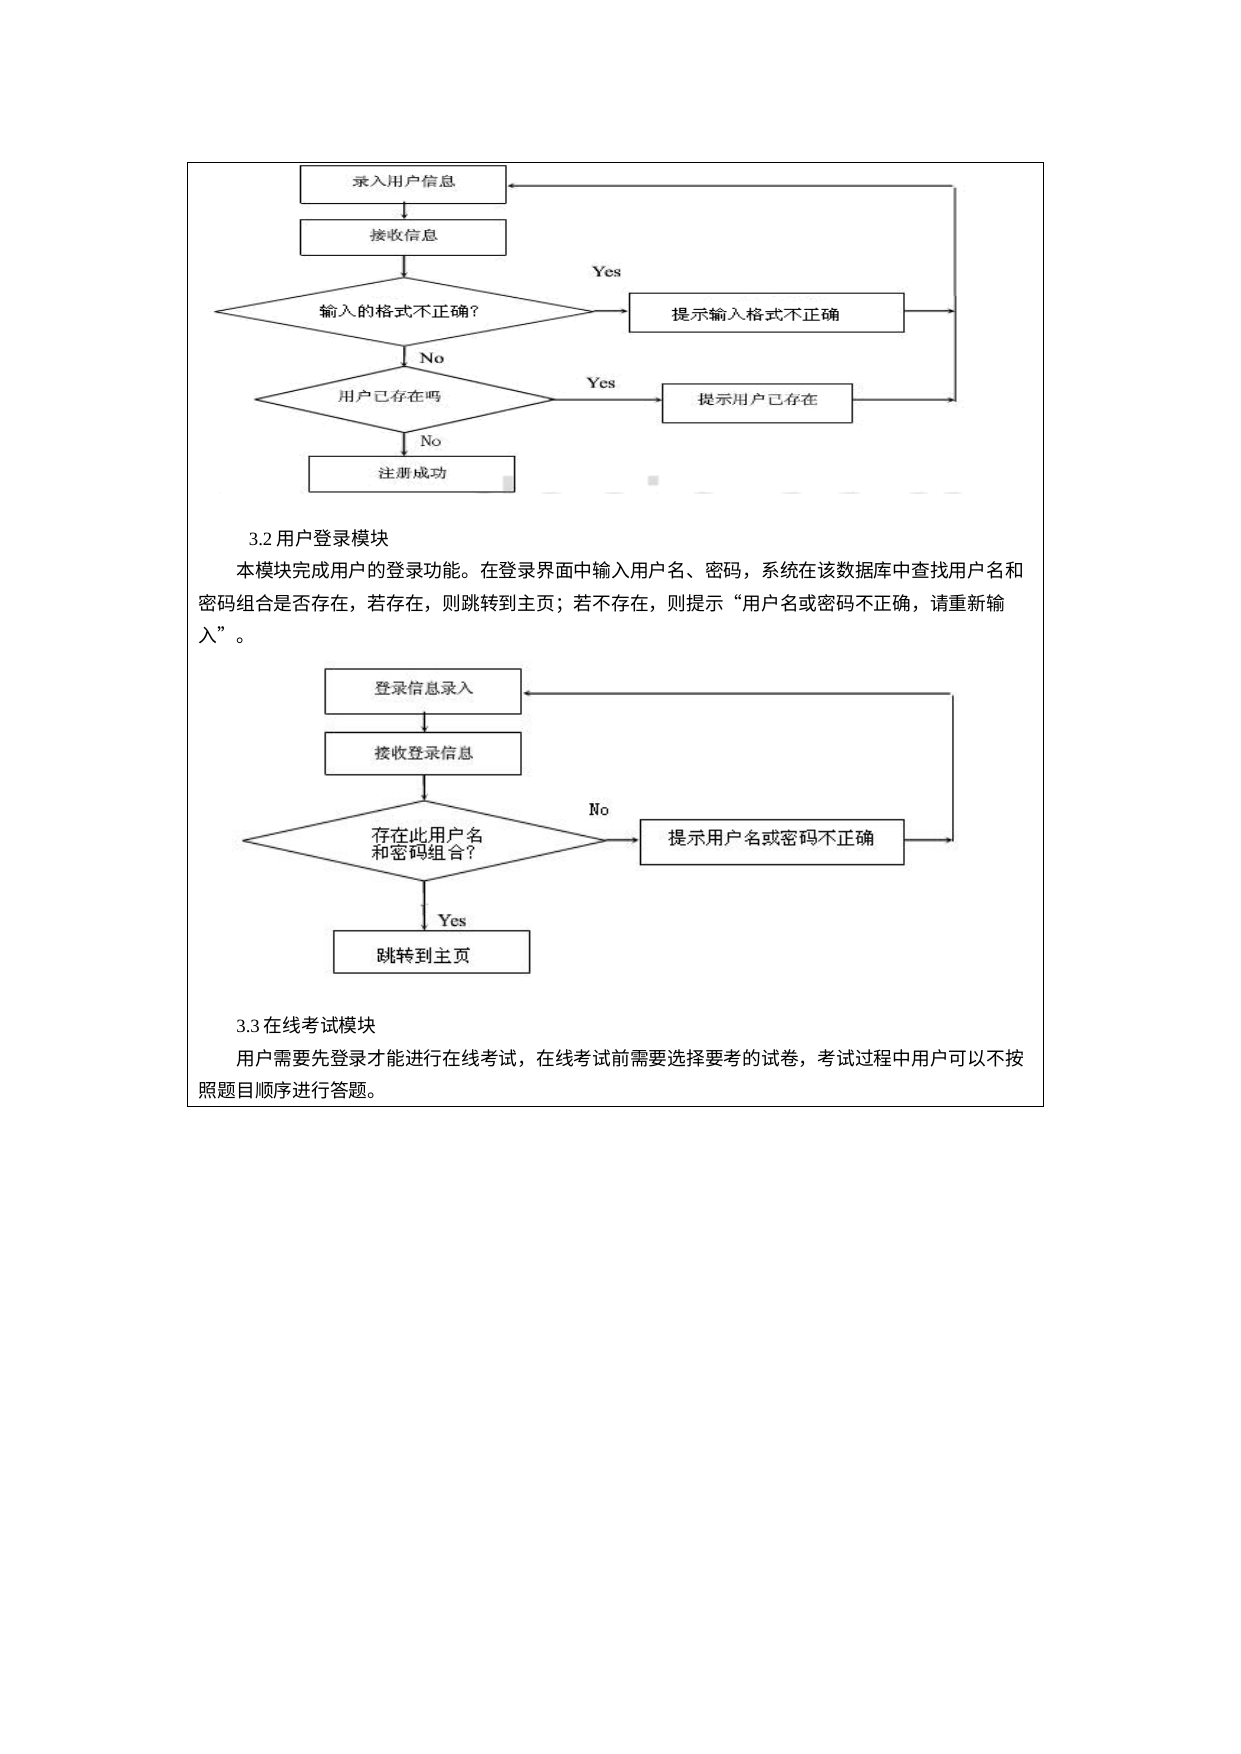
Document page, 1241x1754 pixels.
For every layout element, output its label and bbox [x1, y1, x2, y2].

table_header [188, 163, 1043, 1106]
picture [198, 163, 994, 512]
picture [198, 650, 987, 999]
